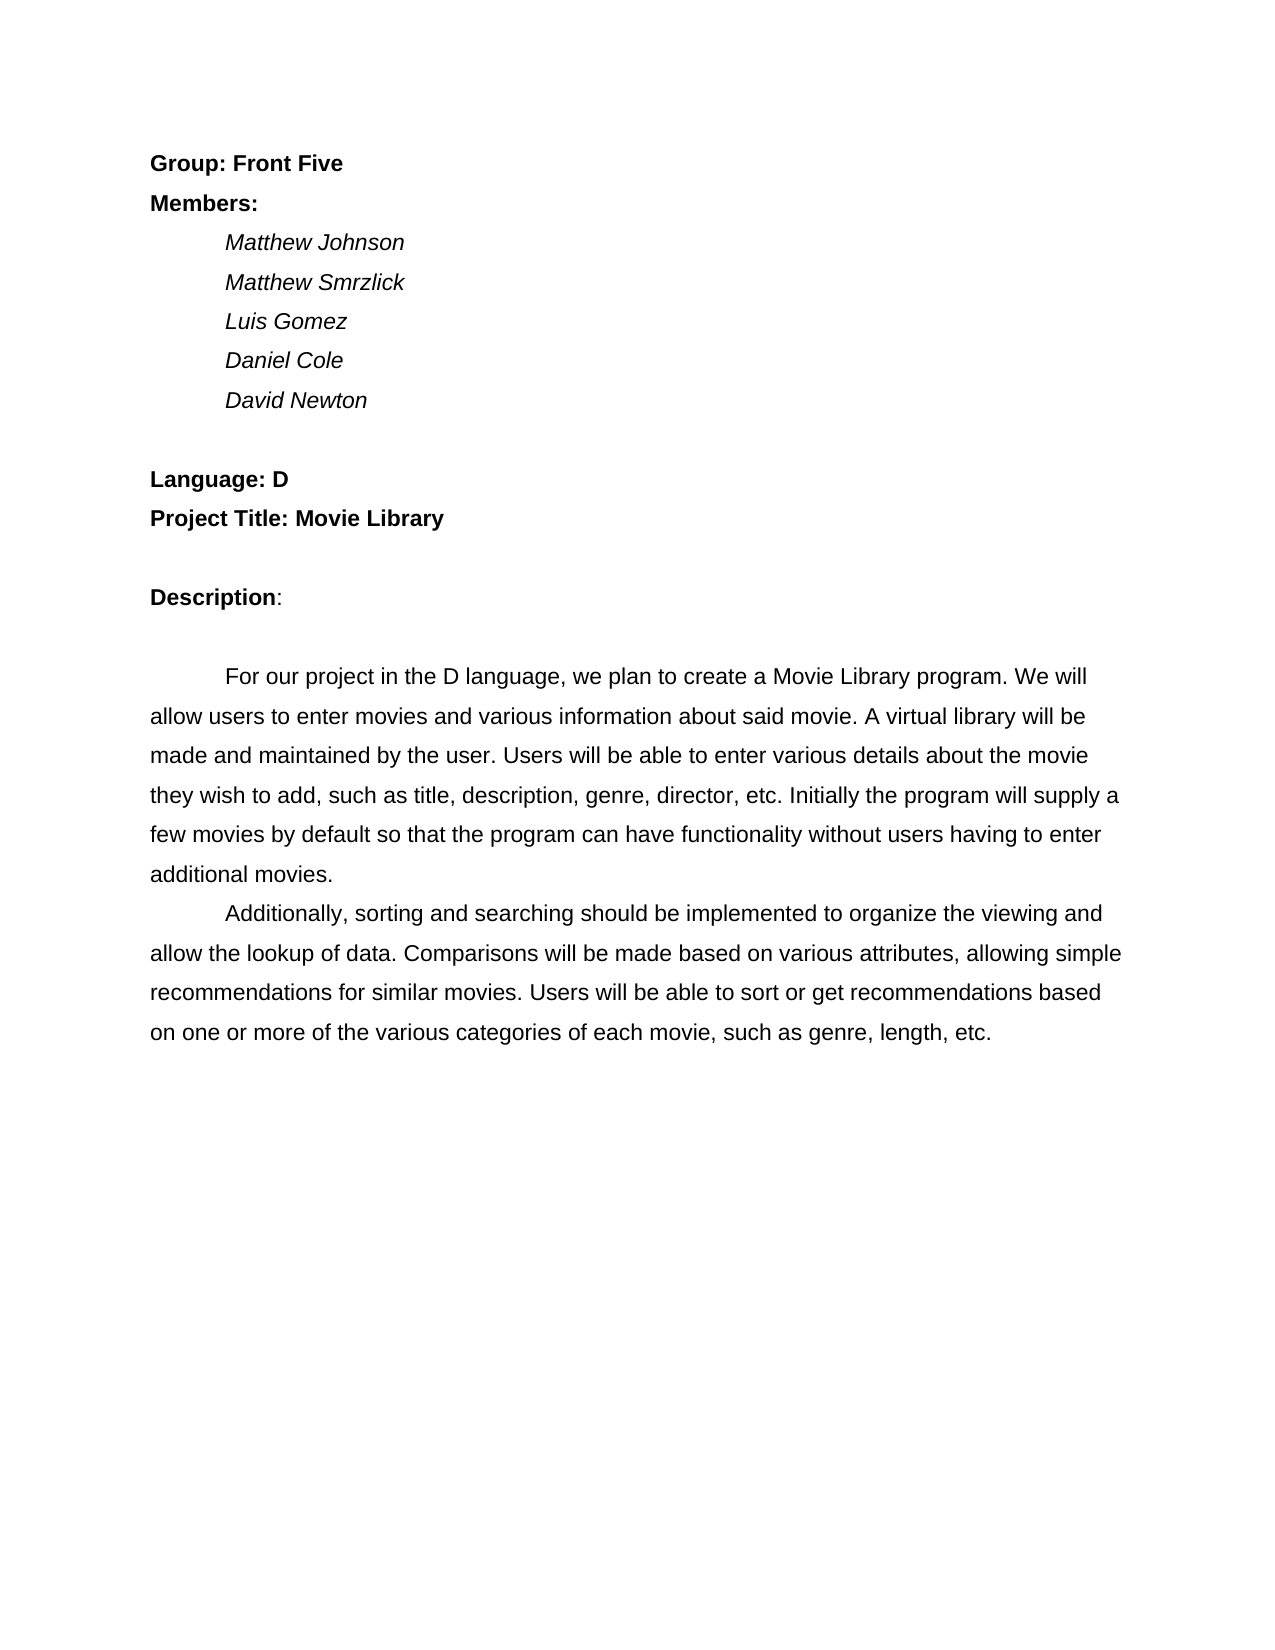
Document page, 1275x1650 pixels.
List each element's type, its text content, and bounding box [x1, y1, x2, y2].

text Description: [150, 584, 1125, 611]
text Language: D [150, 466, 1125, 492]
text Members: [150, 189, 1125, 216]
text Project Title: Movie Library [150, 505, 1125, 532]
text David Newton [150, 387, 1125, 413]
text Luis Gomez [150, 308, 1125, 334]
text Matthew Johnson [150, 229, 1125, 255]
text Daniel Cole [150, 347, 1125, 374]
text For our project in the D language, we plan to create a Movie Library program. We will allow users to enter movies and various information about said movie. A virtual library will be made and maintained by the user. Users will be able to enter various details about the movie they wish to add, such as title, description, genre, director, etc. Initially the program will supply a few movies by default so that the program can have functionality without users having to enter additional movies. [150, 663, 1125, 887]
text Matthew Smrzlick [150, 268, 1125, 295]
text Group: Front Five [150, 150, 1125, 176]
text Additionally, sorting and searching should be implemented to organize the viewing and allow the lookup of data. Comparisons will be made based on various attributes, allowing simple recommendations for similar movies. Users will be able to sort or get recommendations based on one or more of the various categories of each movie, such as genre, length, etc. [150, 900, 1125, 1045]
